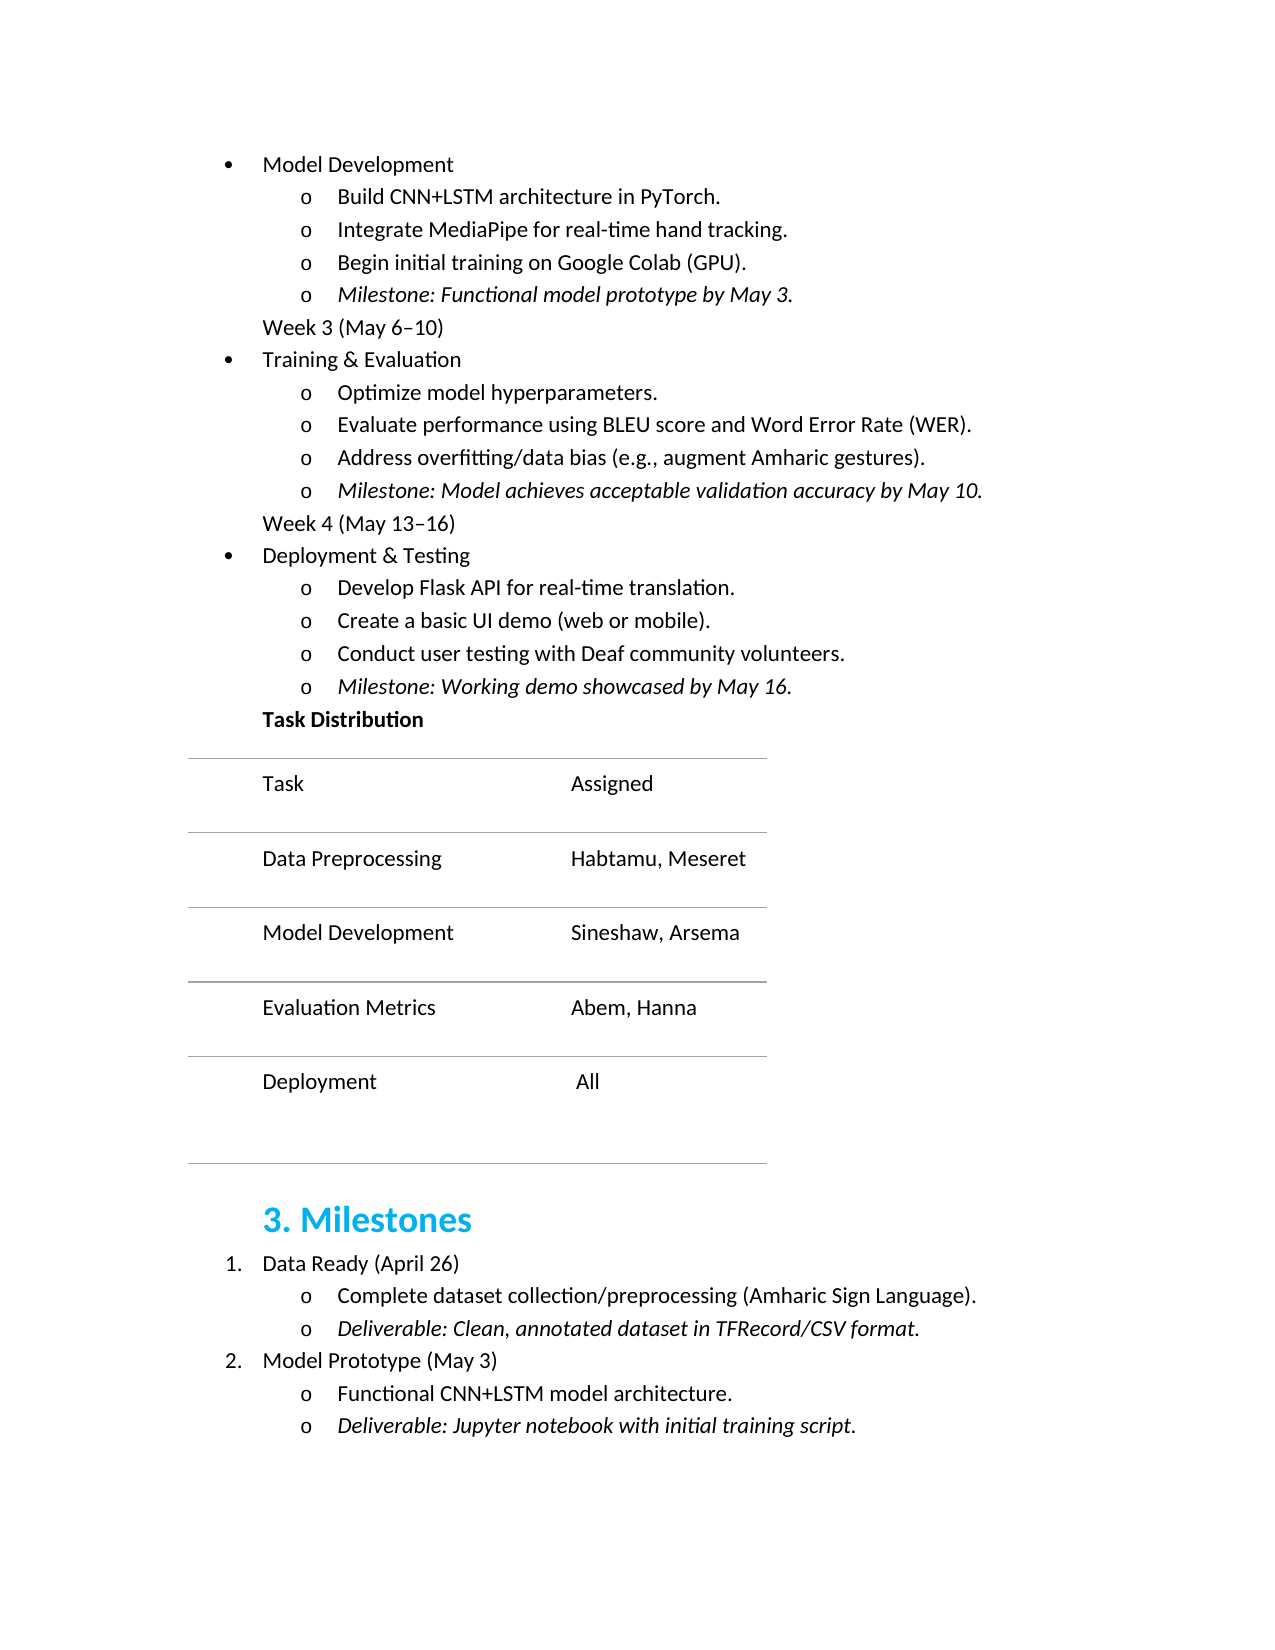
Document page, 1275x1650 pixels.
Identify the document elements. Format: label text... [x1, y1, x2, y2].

list Training & Evaluation [225, 346, 1087, 374]
table_cell Habtamu, Meseret [475, 833, 767, 907]
table_header Task [188, 759, 475, 832]
list Develop Flask API for real-time translation. [300, 573, 1087, 602]
list Milestone: Functional model prototype by May 3. [300, 281, 1087, 309]
list Complete dataset collection/preprocessing (Amharic Sign Language). [300, 1281, 1087, 1309]
table_cell Evaluation Metrics [188, 983, 475, 1056]
table_header Assigned [475, 759, 767, 832]
list Create a basic UI demo (web or mobile). [300, 606, 1087, 635]
list Build CNN+LSTM architecture in PyTorch. [300, 182, 1087, 211]
list Integrate MediaPipe for real-time hand tracking. [300, 215, 1087, 243]
table_cell Deployment [188, 1057, 475, 1163]
table_cell Abem, Hanna [475, 983, 767, 1056]
list Milestone: Working demo showcased by May 16. [300, 672, 1087, 700]
list Task Distribution [262, 705, 1087, 733]
list Address overfitting/data bias (e.g., augment Amharic gestures). [300, 443, 1087, 472]
table_cell Model Development [188, 908, 475, 981]
list Optimize model hyperparameters. [300, 378, 1087, 406]
list Model Development [225, 150, 1087, 178]
list Deployment & Testing [225, 541, 1087, 569]
list Begin initial training on Google Colab (GPU). [300, 248, 1087, 276]
list Model Prototype (May 3) [225, 1347, 1087, 1374]
list Week 4 (May 13–16) [262, 509, 1087, 537]
list Conduct user testing with Deaf community volunteers. [300, 639, 1087, 668]
list Evaluate performance using BLEU score and Word Error Rate (WER). [300, 411, 1087, 439]
list 3. Milestones [262, 1196, 1087, 1242]
list Functional CNN+LSTM model architecture. [300, 1379, 1087, 1407]
list Deliverable: Jupyter notebook with initial training script. [300, 1412, 1087, 1440]
list Week 3 (May 6–10) [262, 313, 1087, 341]
list Data Ready (April 26) [225, 1249, 1087, 1277]
table_cell Data Preprocessing [188, 833, 475, 907]
list Milestone: Model achieves acceptable validation accuracy by May 10. [300, 476, 1087, 505]
table_cell Sineshaw, Arsema [475, 908, 767, 981]
table_cell All [475, 1057, 767, 1163]
list Deliverable: Clean, annotated dataset in TFRecord/CSV format. [300, 1314, 1087, 1342]
